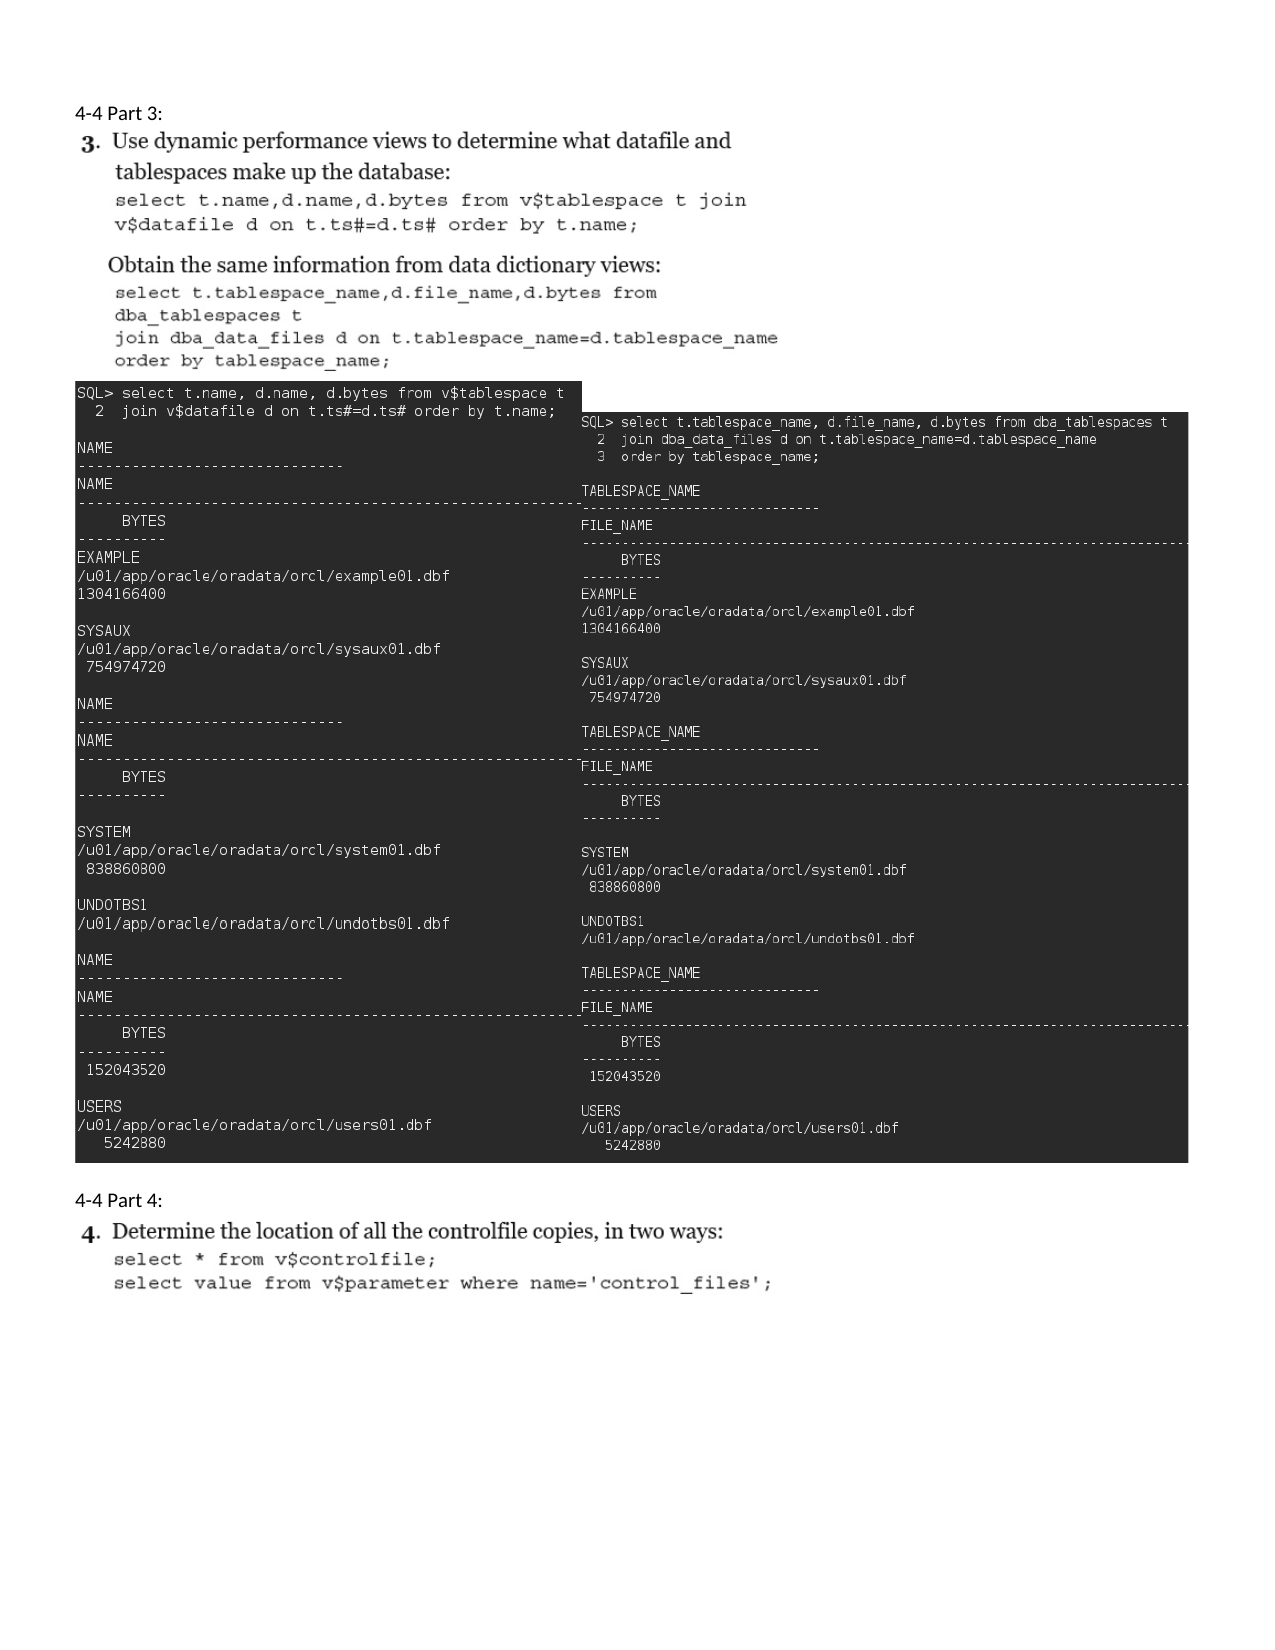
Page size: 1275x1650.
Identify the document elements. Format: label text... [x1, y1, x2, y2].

text 4-4 Part 4: [75, 1188, 1200, 1213]
picture [75, 125, 1189, 1163]
text 4-4 Part 3: [75, 100, 1200, 126]
picture [75, 1213, 785, 1304]
